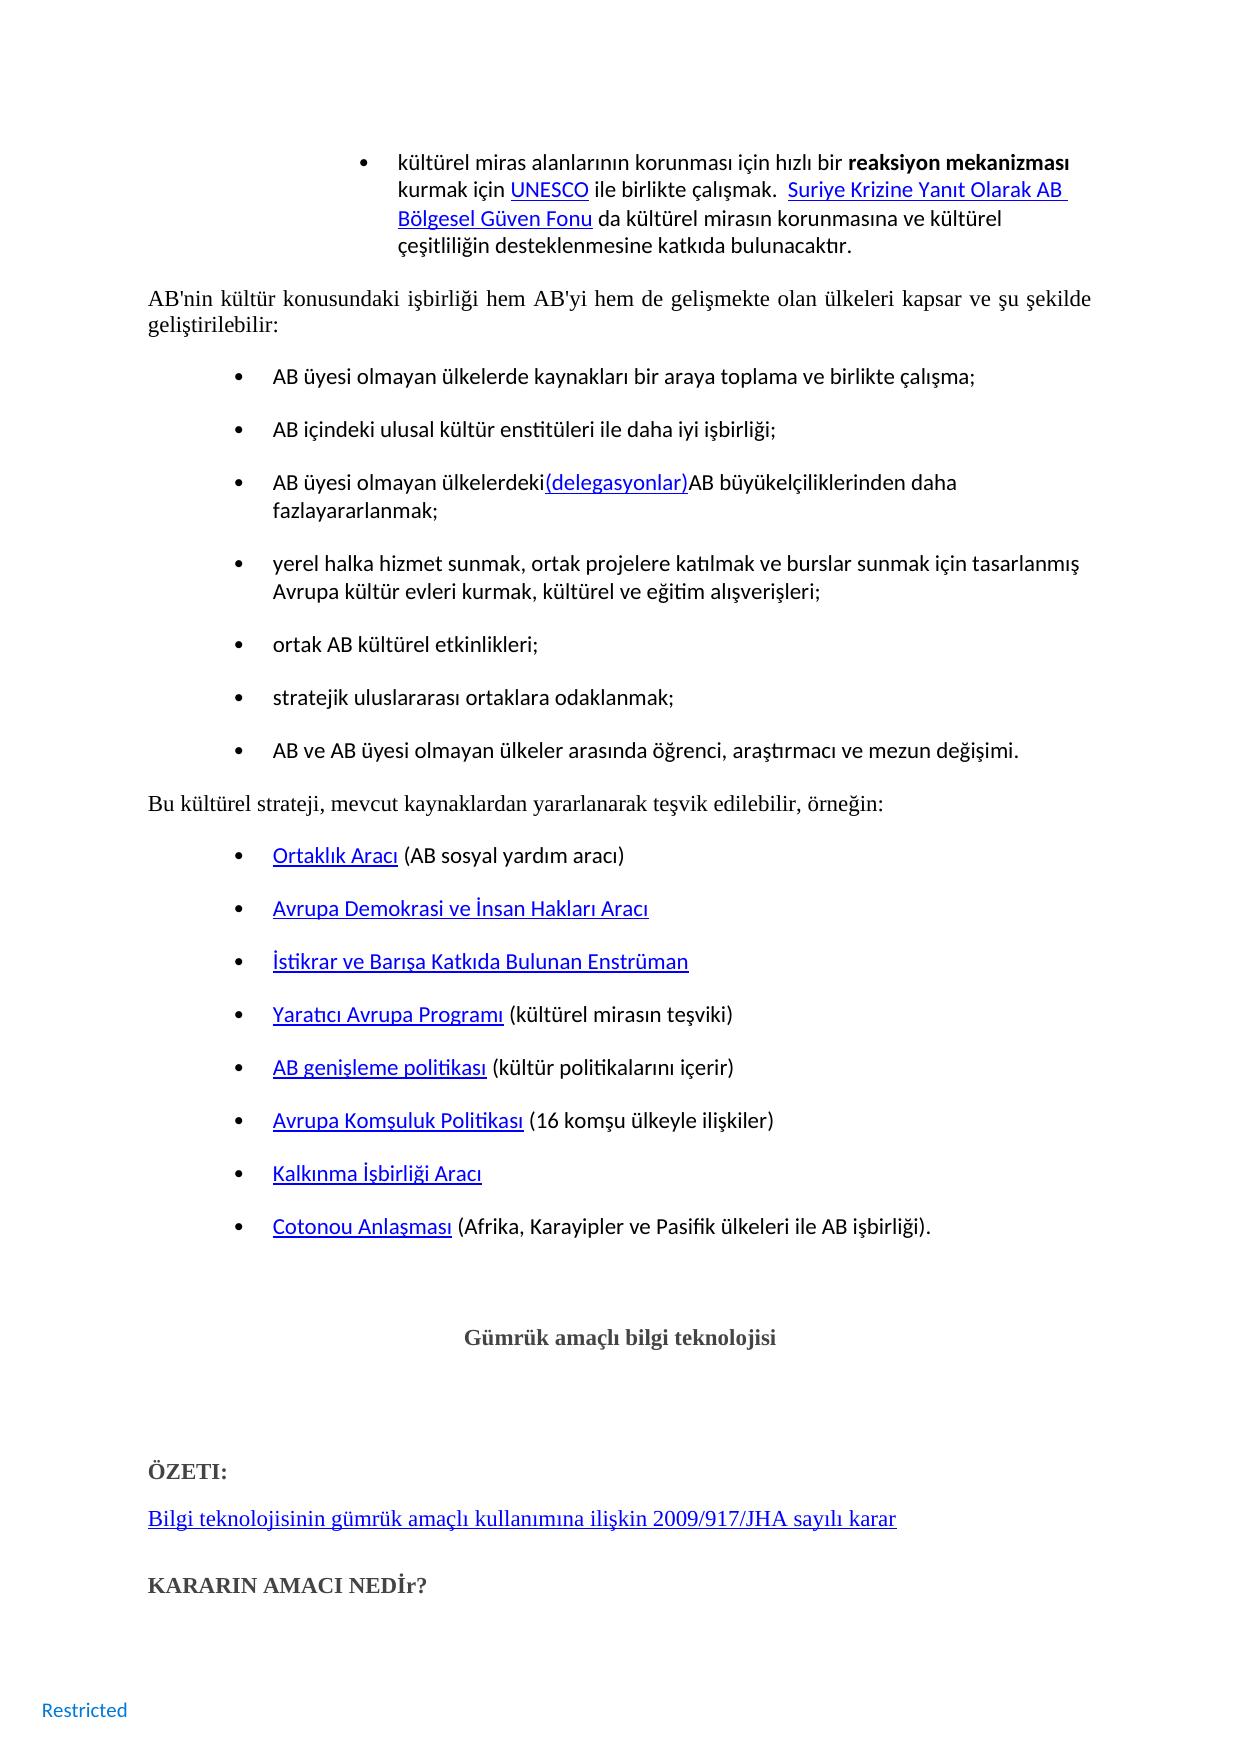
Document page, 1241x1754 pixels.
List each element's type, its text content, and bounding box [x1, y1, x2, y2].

text AB'nin kültür konusundaki işbirliği hem AB'yi hem de gelişmekte olan ülkeleri kapsar ve şu şekilde geliştirilebilir: [148, 285, 1093, 337]
list kültürel miras alanlarının korunması için hızlı bir reaksiyon mekanizması kurmak için UNESCO ile birlikte çalışmak. Suriye Krizine Yanıt Olarak AB Bölgesel Güven Fonu da kültürel mirasın korunmasına ve kültürel çeşitliliğin desteklenmesine katkıda bulunacaktır. [360, 148, 1093, 260]
list AB üyesi olmayan ülkelerde kaynakları bir araya toplama ve birlikte çalışma; [235, 362, 1093, 390]
list AB ve AB üyesi olmayan ülkeler arasında öğrenci, araştırmacı ve mezun değişimi. [235, 737, 1093, 764]
list AB içindeki ulusal kültür enstitüleri ile daha iyi işbirliği; [235, 415, 1093, 443]
list AB üyesi olmayan ülkelerdeki(delegasyonlar)AB büyükelçiliklerinden daha fazlayararlanmak; [235, 468, 1093, 524]
text ÖZETI: [148, 1458, 1093, 1485]
list Avrupa Demokrasi ve İnsan Hakları Aracı [235, 894, 1093, 922]
list Kalkınma İşbirliği Aracı [235, 1159, 1093, 1187]
text Bu kültürel strateji, mevcut kaynaklardan yararlanarak teşvik edilebilir, örneğin: [148, 789, 1093, 816]
list ortak AB kültürel etkinlikleri; [235, 631, 1093, 658]
list Ortaklık Aracı (AB sosyal yardım aracı) [235, 841, 1093, 869]
list Avrupa Komşuluk Politikası (16 komşu ülkeyle ilişkiler) [235, 1106, 1093, 1134]
text Gümrük amaçlı bilgi teknolojisi [148, 1324, 1093, 1351]
list Cotonou Anlaşması (Afrika, Karayipler ve Pasifik ülkeleri ile AB işbirliği). [235, 1212, 1093, 1240]
list AB genişleme politikası (kültür politikalarını içerir) [235, 1053, 1093, 1081]
list Yaratıcı Avrupa Programı (kültürel mirasın teşviki) [235, 1000, 1093, 1028]
list İstikrar ve Barışa Katkıda Bulunan Enstrüman [235, 947, 1093, 975]
list yerel halka hizmet sunmak, ortak projelere katılmak ve burslar sunmak için tasarlanmış Avrupa kültür evleri kurmak, kültürel ve eğitim alışverişleri; [235, 549, 1093, 606]
text Bilgi teknolojisinin gümrük amaçlı kullanımına ilişkin 2009/917/JHA sayılı karar [148, 1505, 1093, 1531]
list stratejik uluslararası ortaklara odaklanmak; [235, 683, 1093, 712]
text KARARIN AMACI NEDİr? [148, 1572, 1093, 1598]
